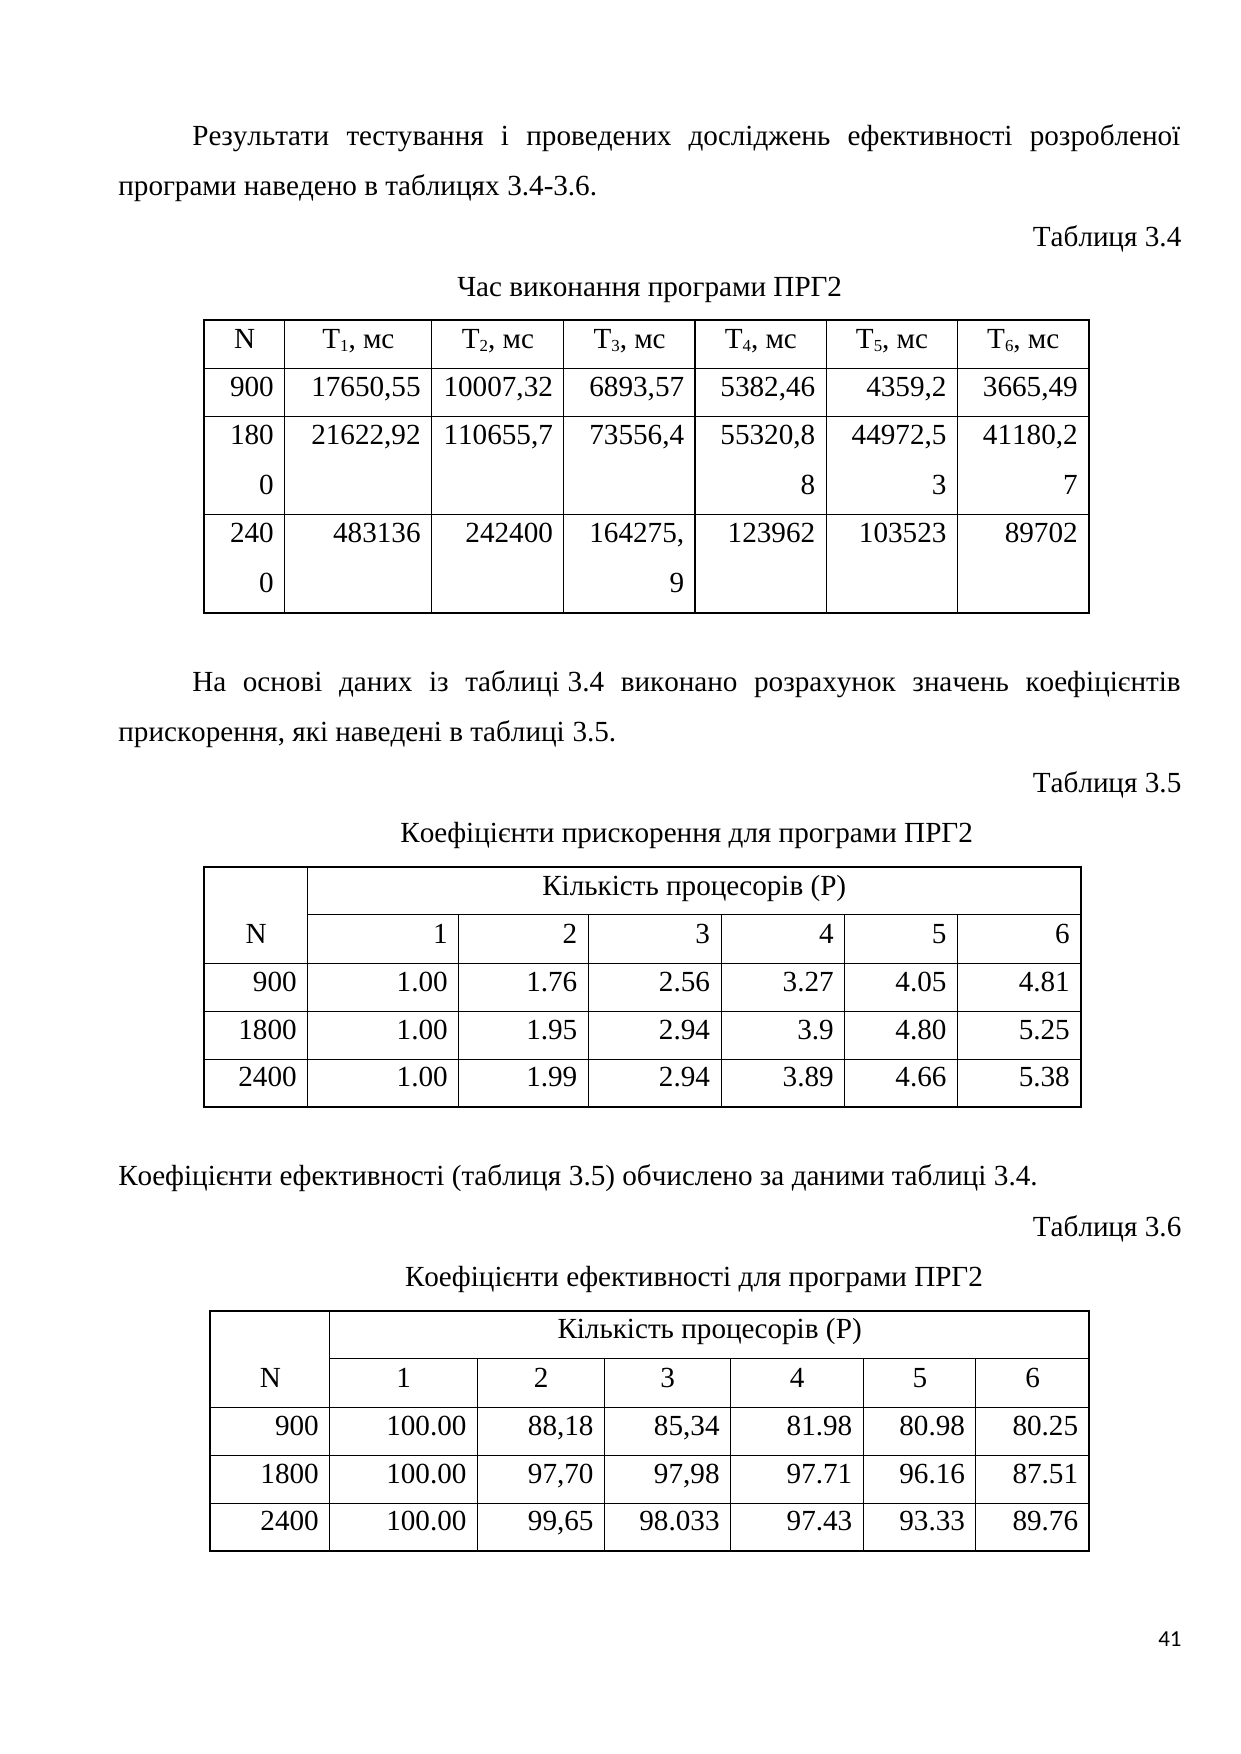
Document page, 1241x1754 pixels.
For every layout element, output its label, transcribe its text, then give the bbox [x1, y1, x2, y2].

table_cell 41180,27 [958, 417, 1088, 514]
text На основі даних із таблиці 3.4 виконано розрахунок значень коефіцієнтів прискорення, які наведені в таблиці 3.5. [118, 664, 1181, 748]
table_cell 3.89 [722, 1060, 844, 1106]
text Таблиця 3.4 [118, 219, 1181, 252]
table_cell 1.00 [308, 1060, 458, 1106]
table_header N [205, 868, 307, 963]
table_cell 3 [589, 915, 721, 963]
table_cell 900 [211, 1408, 329, 1455]
table_cell 1.76 [459, 964, 588, 1011]
table_cell 242400 [432, 515, 563, 612]
table_cell 85,34 [605, 1408, 730, 1455]
table_cell 97,70 [478, 1456, 604, 1502]
table_cell 4 [722, 915, 844, 963]
text Результати тестування і проведених досліджень ефективності розробленої програми наведено в таблицях 3.4-3.6. [118, 118, 1181, 202]
table_cell 1.95 [459, 1012, 588, 1058]
table_cell 3 [605, 1359, 730, 1407]
table_cell 73556,4 [564, 417, 694, 514]
table_cell 81.98 [731, 1408, 863, 1455]
table_cell 93.33 [864, 1504, 975, 1550]
table_cell 6893,57 [564, 369, 694, 416]
table_cell 2.94 [589, 1060, 721, 1106]
table_cell 2400 [205, 515, 284, 612]
table_cell 97.71 [731, 1456, 863, 1502]
table_cell 3.9 [722, 1012, 844, 1058]
table_cell 6 [958, 915, 1080, 963]
table_cell 88,18 [478, 1408, 604, 1455]
table_cell 5 [864, 1359, 975, 1407]
table_cell 17650,55 [285, 369, 431, 416]
table_header Т3, мс [564, 321, 694, 368]
text Коефіцієнти ефективності (таблиця 3.5) обчислено за даними таблиці 3.4. [118, 1158, 1181, 1192]
table_header N [205, 321, 284, 368]
table_cell 99,65 [478, 1504, 604, 1550]
table_header Т6, мс [958, 321, 1088, 368]
text Час виконання програми ПРГ2 [118, 269, 1181, 303]
table_cell 98.033 [605, 1504, 730, 1550]
table_header Т4, мс [696, 321, 826, 368]
table_cell 5 [845, 915, 957, 963]
table_cell 87.51 [976, 1456, 1088, 1502]
table_cell 103523 [827, 515, 957, 612]
table_cell 4.80 [845, 1012, 957, 1058]
table_cell 2400 [211, 1504, 329, 1550]
table_cell 2.56 [589, 964, 721, 1011]
table_cell 10007,32 [432, 369, 563, 416]
table_header Т1, мс [285, 321, 431, 368]
table_cell 1.00 [308, 964, 458, 1011]
text Коефіцієнти прискорення для програми ПРГ2 [192, 815, 1181, 849]
table_cell 96.16 [864, 1456, 975, 1502]
table_cell 97,98 [605, 1456, 730, 1502]
table_cell 80.25 [976, 1408, 1088, 1455]
table_cell 2400 [205, 1060, 307, 1106]
table_cell 4.05 [845, 964, 957, 1011]
table_cell 1800 [205, 1012, 307, 1058]
table_cell 89.76 [976, 1504, 1088, 1550]
table_cell 21622,92 [285, 417, 431, 514]
text Коефіцієнти ефективності для програми ПРГ2 [207, 1259, 1181, 1293]
table_cell 80.98 [864, 1408, 975, 1455]
table_cell 55320,88 [696, 417, 826, 514]
table_cell 4.66 [845, 1060, 957, 1106]
table_cell 1800 [205, 417, 284, 514]
table_cell 900 [205, 964, 307, 1011]
table_cell 44972,53 [827, 417, 957, 514]
table_cell 123962 [696, 515, 826, 612]
table_cell 3.27 [722, 964, 844, 1011]
table_cell 3665,49 [958, 369, 1088, 416]
table_cell 89702 [958, 515, 1088, 612]
table_header Т2, мс [432, 321, 563, 368]
table_cell 2 [478, 1359, 604, 1407]
table_header Кількість процесорів (P) [330, 1312, 1088, 1358]
table_cell 5382,46 [696, 369, 826, 416]
text Таблиця 3.5 [192, 765, 1181, 798]
table_cell 5.25 [958, 1012, 1080, 1058]
table_cell 5.38 [958, 1060, 1080, 1106]
table_cell 2.94 [589, 1012, 721, 1058]
table_cell 4.81 [958, 964, 1080, 1011]
table_cell 1.00 [308, 1012, 458, 1058]
text Таблиця 3.6 [207, 1209, 1181, 1242]
table_cell 900 [205, 369, 284, 416]
table_cell 4 [731, 1359, 863, 1407]
table_cell 100.00 [330, 1504, 477, 1550]
table_header Кількість процесорів (P) [308, 868, 1080, 914]
table_cell 164275,9 [564, 515, 694, 612]
table_cell 1 [330, 1359, 477, 1407]
table_header N [211, 1312, 329, 1407]
table_cell 4359,2 [827, 369, 957, 416]
table_cell 100.00 [330, 1408, 477, 1455]
table_cell 100.00 [330, 1456, 477, 1502]
table_cell 1800 [211, 1456, 329, 1502]
table_cell 2 [459, 915, 588, 963]
table_cell 110655,7 [432, 417, 563, 514]
table_cell 483136 [285, 515, 431, 612]
table_header Т5, мс [827, 321, 957, 368]
table_cell 97.43 [731, 1504, 863, 1550]
table_cell 6 [976, 1359, 1088, 1407]
table_cell 1.99 [459, 1060, 588, 1106]
table_cell 1 [308, 915, 458, 963]
